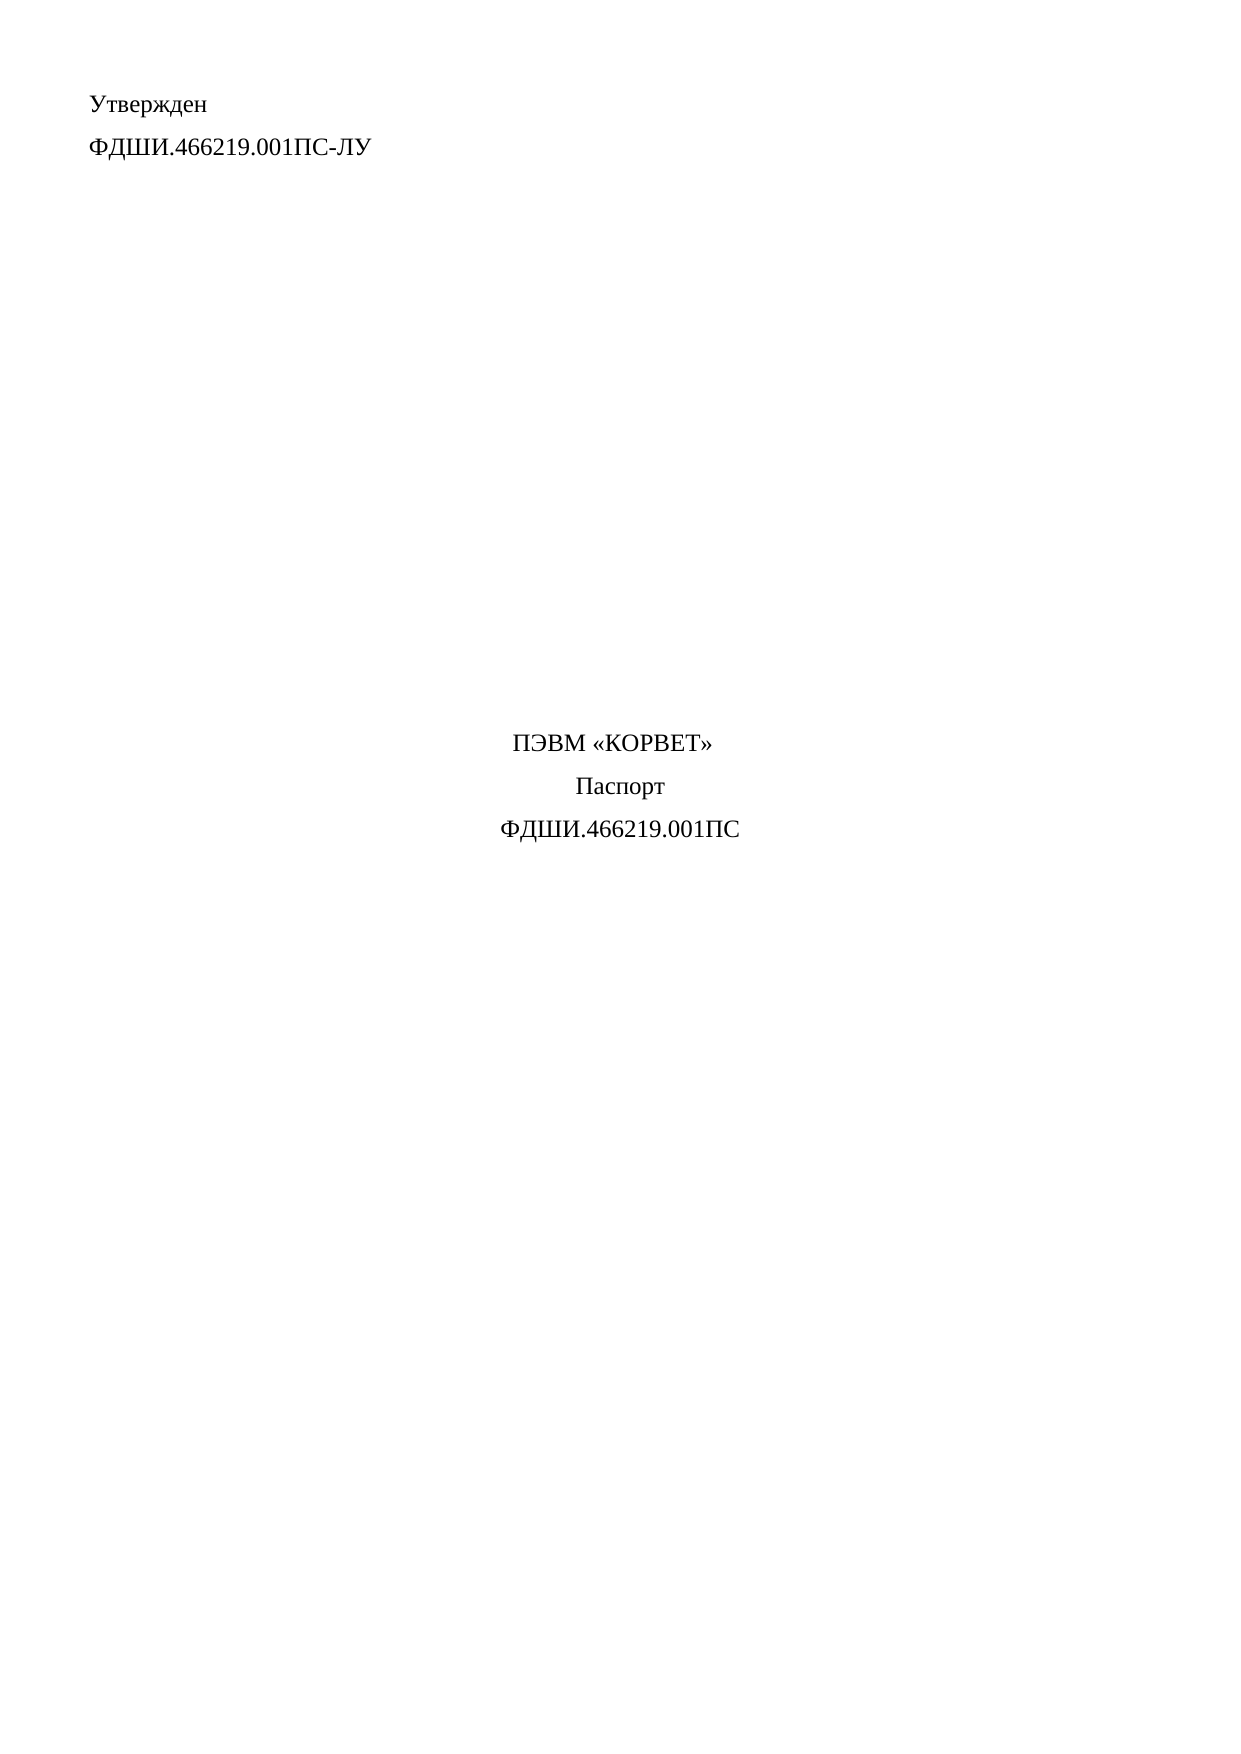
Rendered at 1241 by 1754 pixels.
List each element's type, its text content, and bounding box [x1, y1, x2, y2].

text Паспорт [89, 771, 1152, 800]
text ФДШИ.466219.001ПС-ЛУ [89, 132, 1152, 161]
list ФДШИ.466219.001ПС [89, 814, 1152, 843]
text Утвержден [89, 89, 1152, 117]
list ПЭВМ «КОРВЕТ» [59, 728, 1166, 757]
